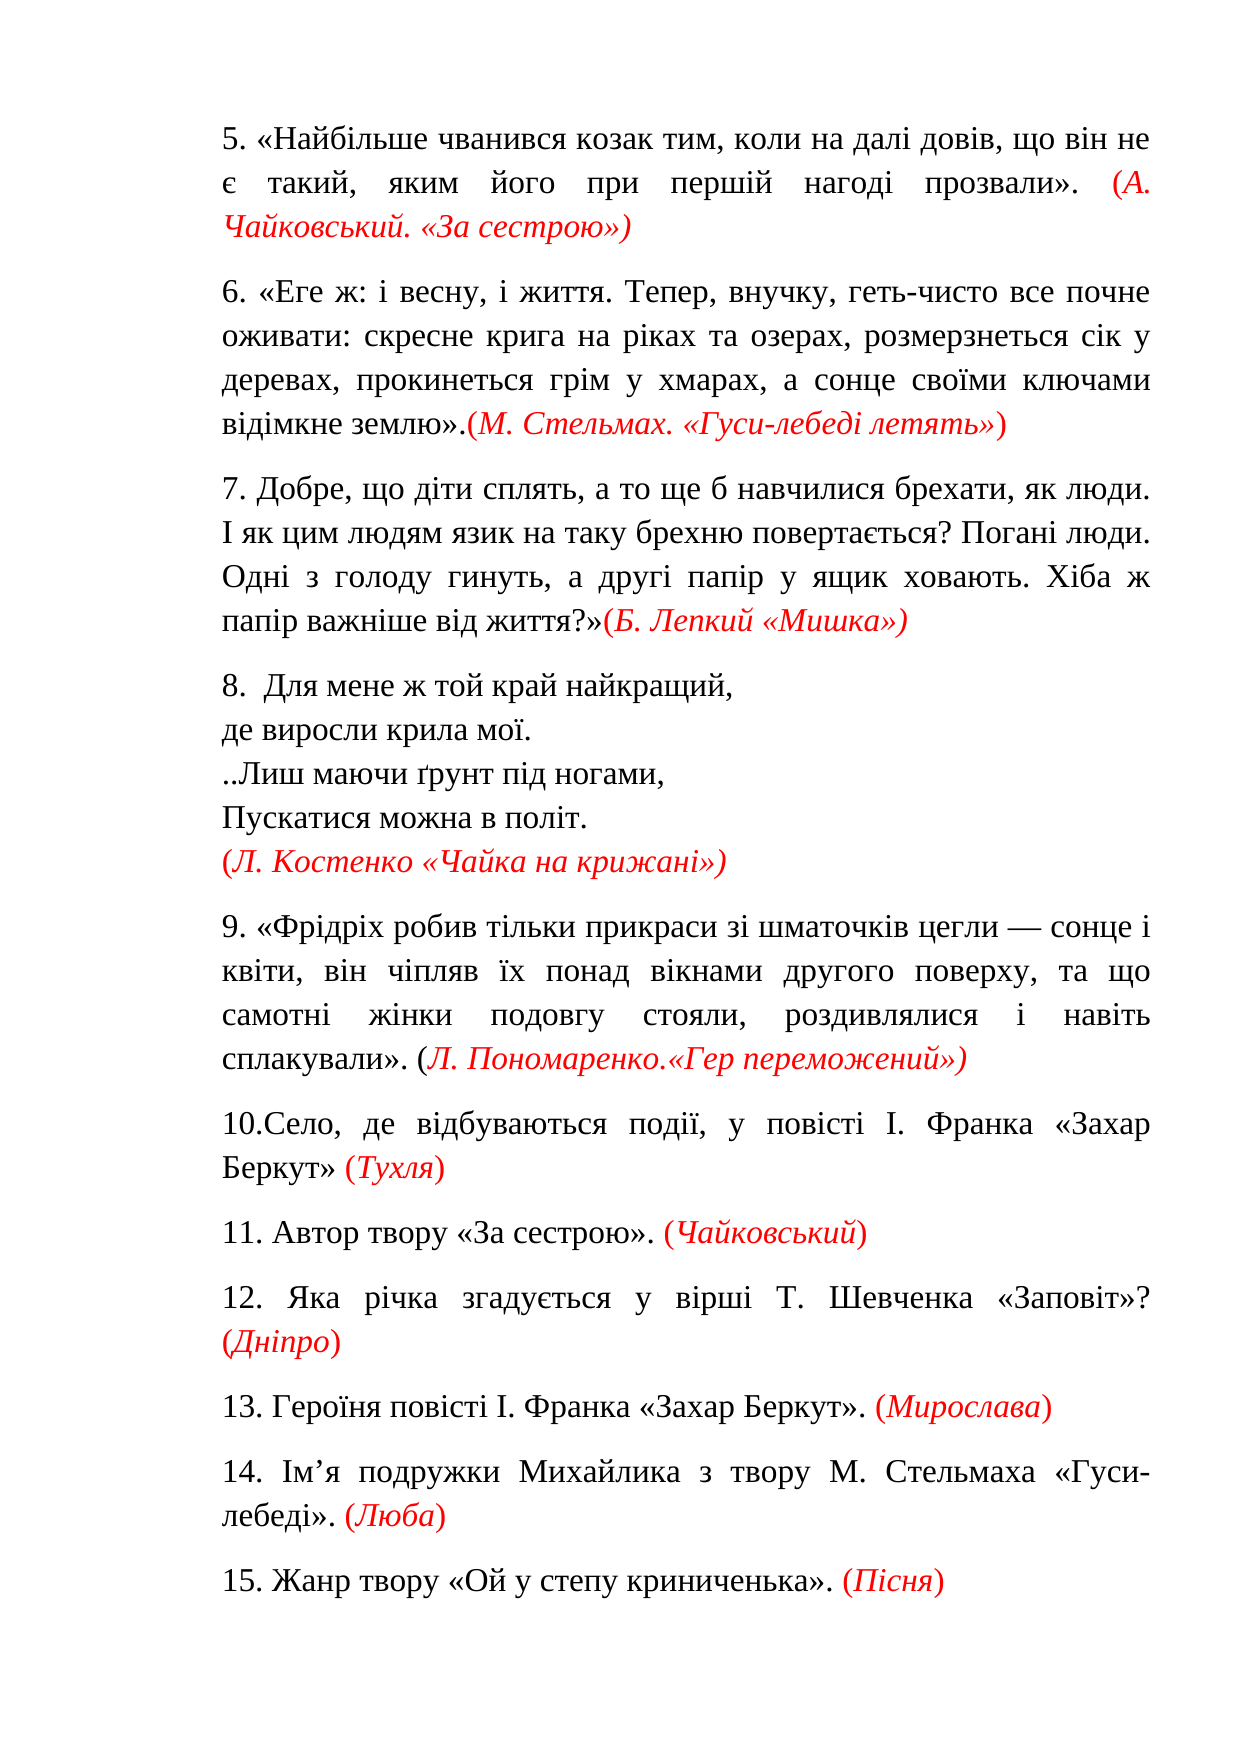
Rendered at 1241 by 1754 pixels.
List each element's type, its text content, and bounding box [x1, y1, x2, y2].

text 10.Село, де відбуваються події, у повісті І. Франка «Захар Беркут» (Тухля) [222, 1103, 1152, 1186]
text 8. Для мене ж той край найкращий, [222, 665, 1152, 704]
text 6. «Еге ж: і весну, і життя. Тепер, внучку, геть-чисто все почне оживати: скресне крига на ріках та озерах, розмерзнеться сік у деревах, прокинеться грім у хмарах, а сонце своїми ключами відімкне землю».(М. Стельмах. «Гуси-лебеді летять») [222, 271, 1152, 442]
text 11. Автор твору «За сестрою». (Чайковський) [222, 1212, 1152, 1251]
text 5. «Найбільше чванився козак тим, коли на далі довів, що він не є такий, яким його при першій нагоді прозвали». (А. Чайковський. «За сестрою») [222, 118, 1152, 244]
text 7. Добре, що діти сплять, а то ще б навчилися брехати, як люди. І як цим людям язик на таку брехню повертається? Погані люди. Одні з голоду гинуть, а другі папір у ящик ховають. Хіба ж папір важніше від життя?»(Б. Лепкий «Мишка») [222, 468, 1152, 639]
text 9. «Фрідріх робив тільки прикраси зі шматочків цегли — сонце і квіти, він чіпляв їх понад вікнами другого поверху, та що самотні жінки подовгу стояли, роздивлялися і навіть сплакували». (Л. Пономаренко.«Гер переможений») [222, 906, 1152, 1077]
text де виросли крила мої. [222, 709, 1152, 748]
text 13. Героїня повісті І. Франка «Захар Беркут». (Мирослава) [222, 1386, 1152, 1425]
text Пускатися можна в політ. [222, 797, 1152, 836]
text 15. Жанр твору «Ой у степу криниченька». (Пісня) [222, 1560, 1152, 1598]
text ..Лиш маючи ґрунт під ногами, [222, 753, 1152, 792]
text (Л. Костенко «Чайка на крижані») [222, 842, 1152, 880]
text 14. Ім’я подружки Михайлика з твору М. Стельмаха «Гуси-лебеді». (Люба) [222, 1451, 1152, 1534]
text 12. Яка річка згадується у вірші Т. Шевченка «Заповіт»? (Дніпро) [222, 1277, 1152, 1360]
